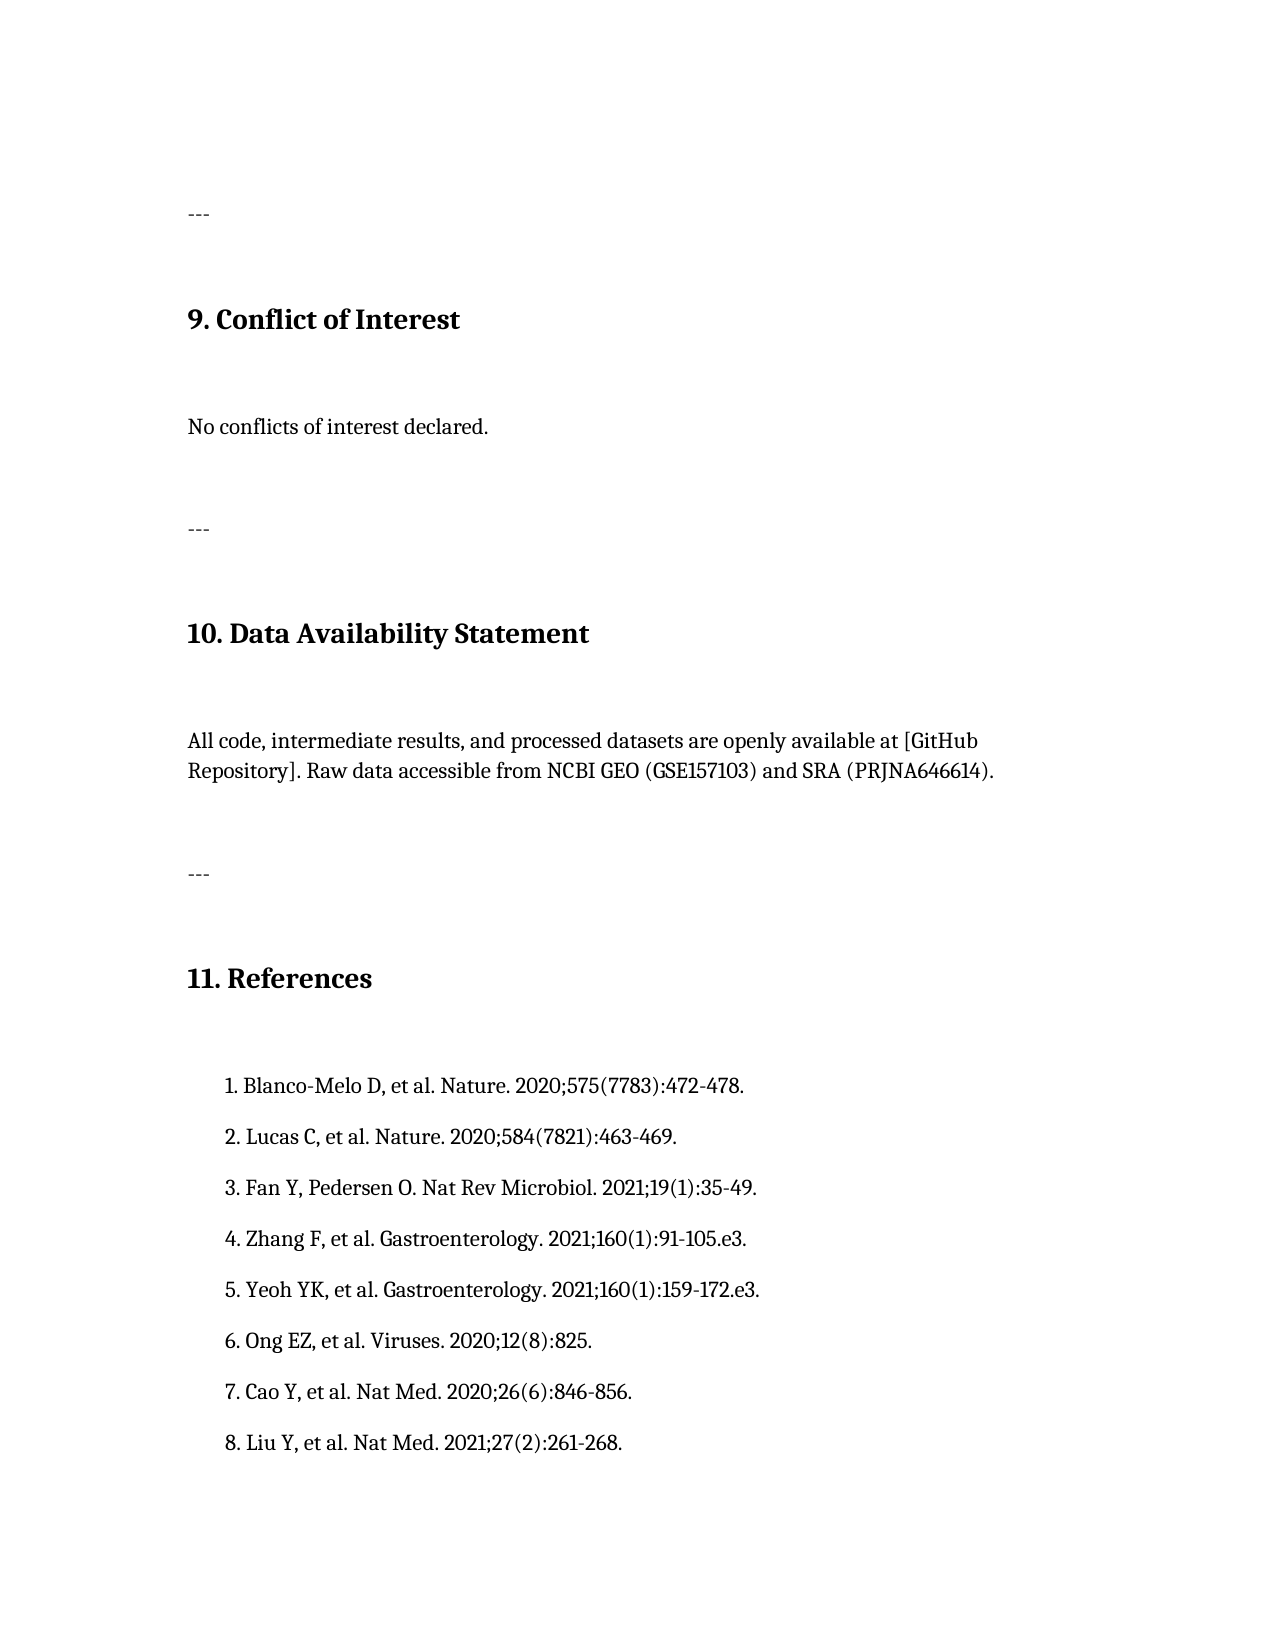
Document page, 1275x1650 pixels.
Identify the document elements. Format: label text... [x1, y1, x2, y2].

text 7. Cao Y, et al. Nat Med. 2020;26(6):846-856. [225, 1379, 1087, 1406]
text 5. Yeoh YK, et al. Gastroenterology. 2021;160(1):159-172.e3. [225, 1277, 1087, 1303]
text 10. Data Availability Statement [187, 618, 1087, 651]
text 3. Fan Y, Pedersen O. Nat Rev Microbiol. 2021;19(1):35-49. [225, 1175, 1087, 1201]
text 11. References [187, 962, 1087, 996]
text 8. Liu Y, et al. Nat Med. 2021;27(2):261-268. [225, 1430, 1087, 1457]
text --- [187, 516, 1087, 542]
text 4. Zhang F, et al. Gastroenterology. 2021;160(1):91-105.e3. [225, 1226, 1087, 1252]
text --- [187, 201, 1087, 227]
text 9. Conflict of Interest [187, 303, 1087, 337]
text No conflicts of interest declared. [187, 413, 1087, 440]
text 6. Ong EZ, et al. Viruses. 2020;12(8):825. [225, 1328, 1087, 1354]
text 1. Blanco-Melo D, et al. Nature. 2020;575(7783):472-478. [225, 1073, 1087, 1099]
text --- [187, 860, 1087, 887]
text All code, intermediate results, and processed datasets are openly available at [GitHub Repository]. Raw data accessible from NCBI GEO (GSE157103) and SRA (PRJNA646614). [187, 728, 1087, 785]
text 2. Lucas C, et al. Nature. 2020;584(7821):463-469. [225, 1124, 1087, 1150]
